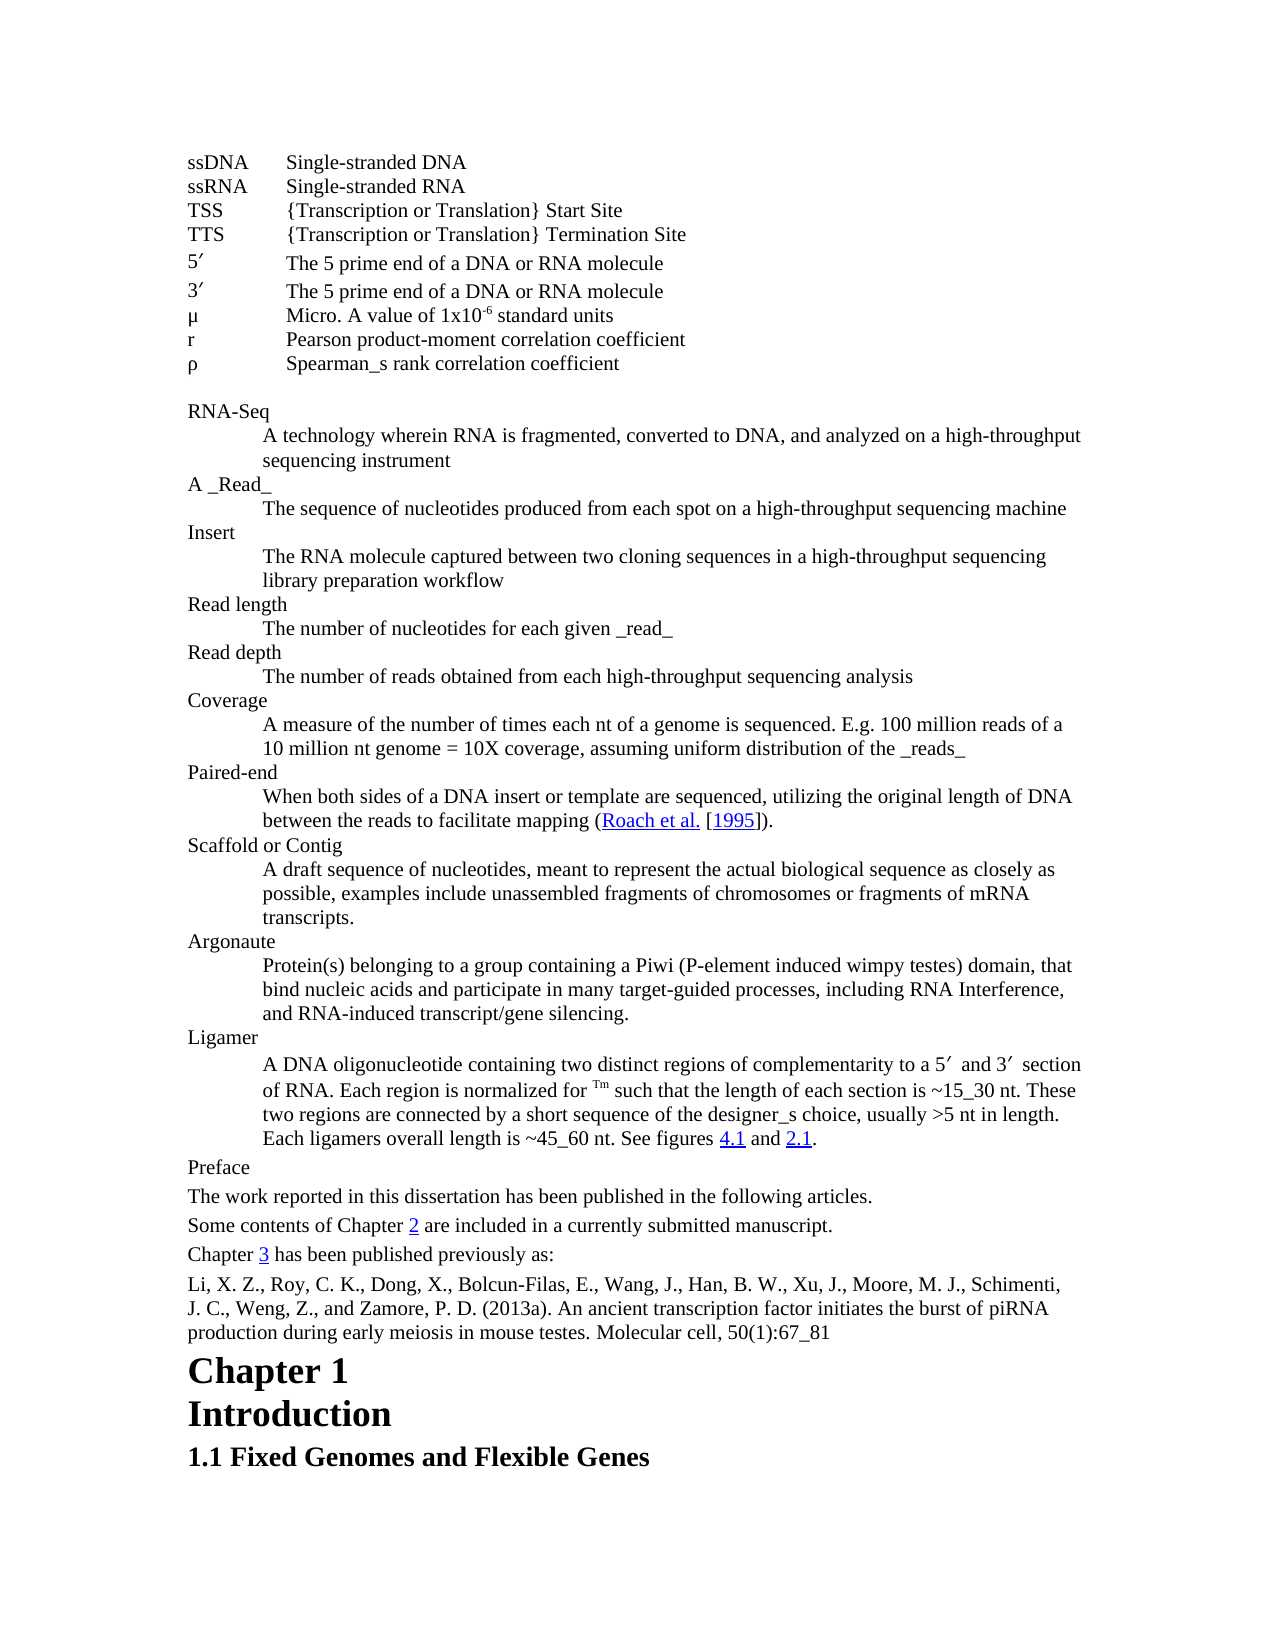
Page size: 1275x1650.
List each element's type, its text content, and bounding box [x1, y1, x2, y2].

text Scaffold or Contig [187, 832, 1087, 857]
text Preface [187, 1155, 1087, 1179]
text Read depth [187, 640, 1087, 664]
table_cell Single-stranded DNA [286, 150, 893, 174]
table_cell TSS [188, 198, 286, 222]
table_cell The 5 prime end of a DNA or RNA molecule [286, 246, 893, 275]
text Protein(s) belonging to a group containing a Piwi (P-element induced wimpy testes) domain, that bind nucleic acids and participate in many target-guided processes, including RNA Interference, and RNA-induced transcript/gene silencing. [262, 953, 1087, 1025]
text The RNA molecule captured between two cloning sequences in a high-throughput sequencing library preparation workflow [262, 544, 1087, 592]
table_cell Micro. A value of 1x10-6 standard units [286, 303, 893, 327]
table_cell Spearman_s rank correlation coefficient [286, 351, 893, 375]
text Ligamer [187, 1025, 1087, 1049]
text A DNA oligonucleotide containing two distinct regions of complementarity to a 5′ and 3′ section of RNA. Each region is normalized for Tm such that the length of each section is ~15_30 nt. These two regions are connected by a short sequence of the designer_s choice, usually >5 nt in length. Each ligamers overall length is ~45_60 nt. See figures 4.1 and 2.1. [262, 1049, 1087, 1150]
table_cell 5′ [188, 246, 286, 275]
text The work reported in this dissertation has been published in the following articles. [187, 1184, 1087, 1208]
text The sequence of nucleotides produced from each spot on a high-throughput sequencing machine [262, 496, 1087, 520]
text Insert [187, 520, 1087, 544]
text A technology wherein RNA is fragmented, converted to DNA, and analyzed on a high-throughput sequencing instrument [262, 423, 1087, 472]
text The number of nucleotides for each given _read_ [262, 616, 1087, 640]
table_cell {Transcription or Translation} Start Site [286, 198, 893, 222]
text A _Read_ [187, 472, 1087, 496]
subtitle 1.1 Fixed Genomes and Flexible Genes [187, 1440, 1087, 1472]
text Paired-end [187, 760, 1087, 784]
text The number of reads obtained from each high-throughput sequencing analysis [262, 664, 1087, 688]
table_cell ρ [188, 351, 286, 375]
table_cell Single-stranded RNA [286, 174, 893, 198]
table_cell TTS [188, 222, 286, 246]
text A draft sequence of nucleotides, meant to represent the actual biological sequence as closely as possible, examples include unassembled fragments of chromosomes or fragments of mRNA transcripts. [262, 857, 1087, 929]
text A measure of the number of times each nt of a genome is sequenced. E.g. 100 million reads of a 10 million nt genome = 10X coverage, assuming uniform distribution of the _reads_ [262, 712, 1087, 760]
table_cell ssRNA [188, 174, 286, 198]
table_cell 3′ [188, 275, 286, 303]
table_cell Pearson product-moment correlation coefficient [286, 327, 893, 351]
text Coverage [187, 688, 1087, 712]
text Chapter 3 has been published previously as: [187, 1242, 1087, 1266]
table_cell {Transcription or Translation} Termination Site [286, 222, 893, 246]
subtitle Chapter 1 Introduction [187, 1349, 1087, 1435]
table_cell μ [188, 303, 286, 327]
text Argonaute [187, 929, 1087, 953]
text Read length [187, 592, 1087, 616]
text When both sides of a DNA insert or template are sequenced, utilizing the original length of DNA between the reads to facilitate mapping (Roach et al. [1995]). [262, 784, 1087, 832]
table_cell The 5 prime end of a DNA or RNA molecule [286, 275, 893, 303]
table_cell r [188, 327, 286, 351]
table_cell ssDNA [188, 150, 286, 174]
text Some contents of Chapter 2 are included in a currently submitted manuscript. [187, 1213, 1087, 1237]
text RNA-Seq [187, 399, 1087, 423]
text Li, X. Z., Roy, C. K., Dong, X., Bolcun-Filas, E., Wang, J., Han, B. W., Xu, J., Moore, M. J., Schimenti, J. C., Weng, Z., and Zamore, P. D. (2013a). An ancient transcription factor initiates the burst of piRNA production during early meiosis in mouse testes. Molecular cell, 50(1):67_81 [187, 1271, 1087, 1344]
